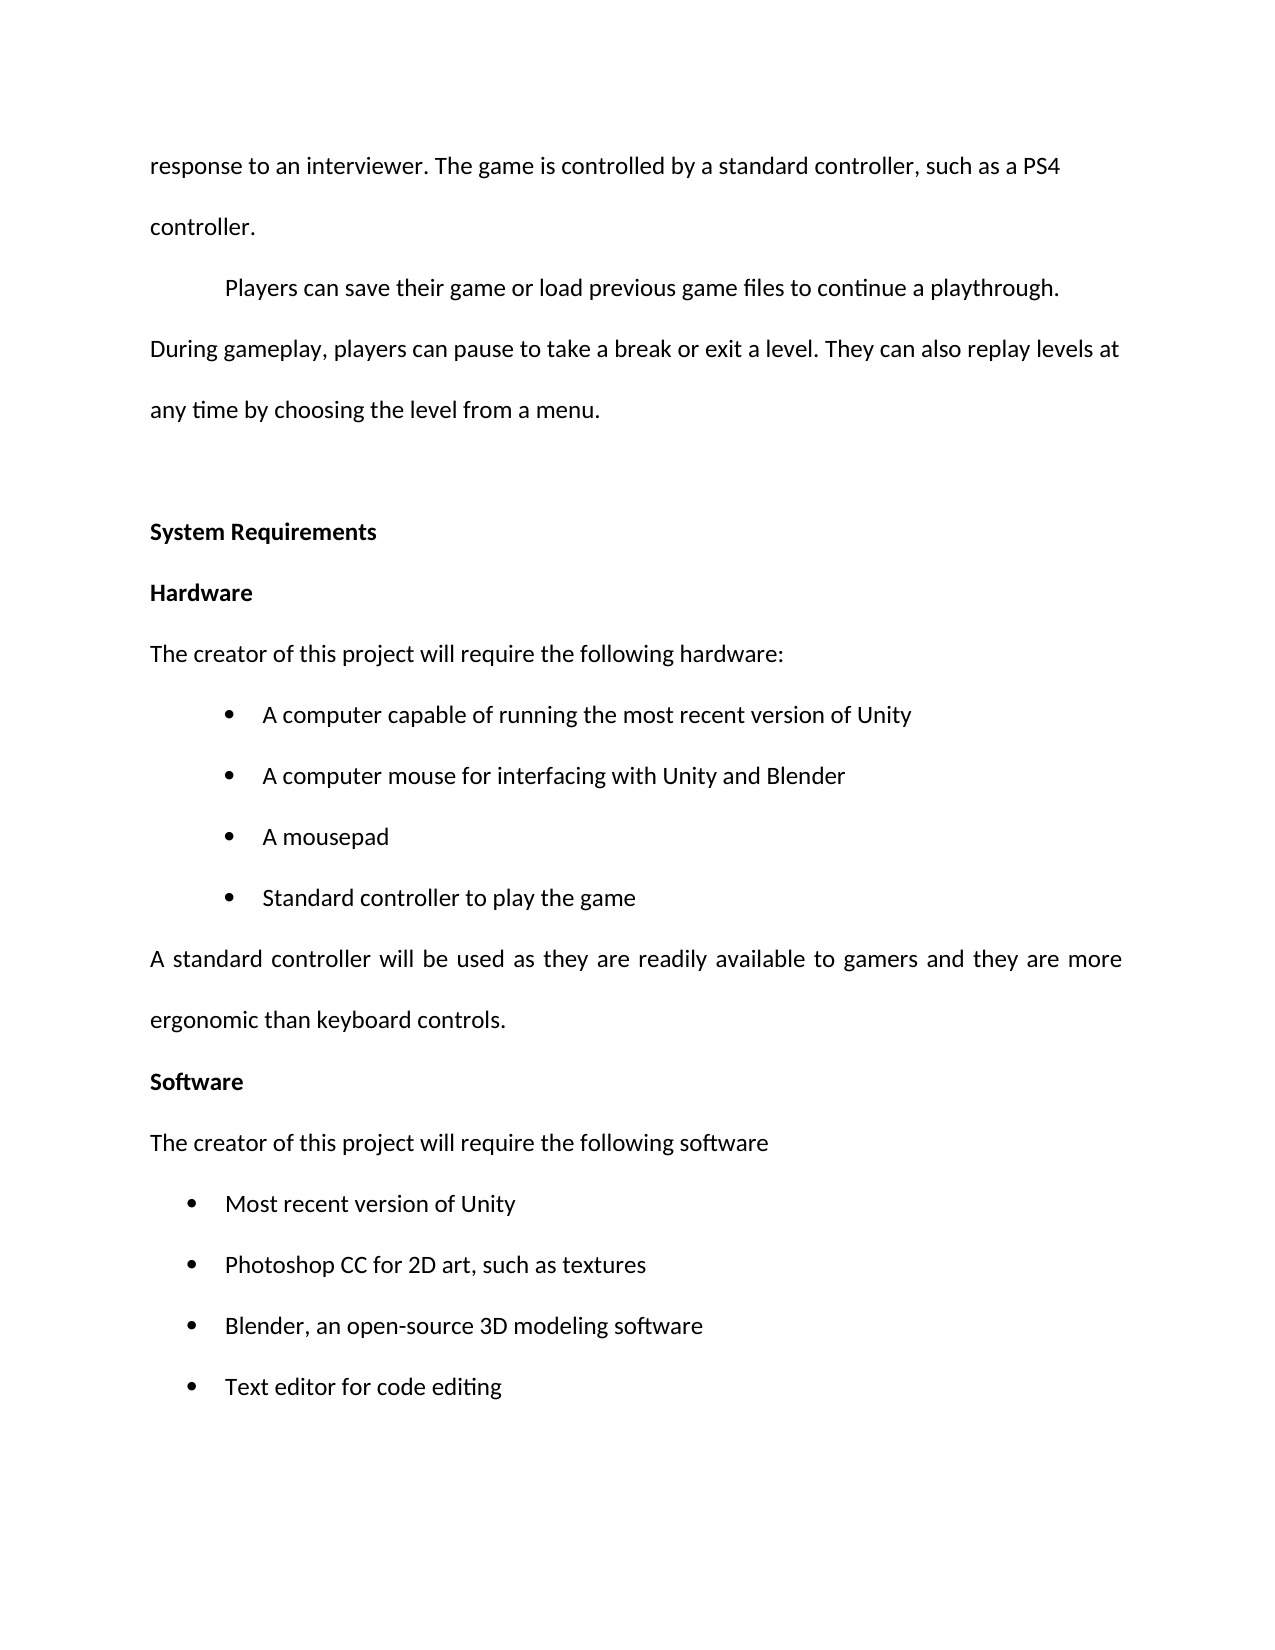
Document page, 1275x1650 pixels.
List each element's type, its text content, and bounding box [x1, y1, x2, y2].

text Players can save their game or load previous game files to continue a playthrough. During gameplay, players can pause to take a break or exit a level. They can also replay levels at any time by choosing the level from a menu. [150, 272, 1125, 425]
list A computer capable of running the most recent version of Unity [225, 699, 1125, 730]
list A computer mouse for interfacing with Unity and Blender [225, 760, 1125, 791]
text The creator of this project will require the following hardware: [150, 638, 1125, 669]
list Text editor for code editing [187, 1371, 1125, 1401]
list A mousepad [225, 821, 1125, 852]
text Hardware [150, 577, 1125, 608]
list Most recent version of Unity [187, 1188, 1125, 1218]
list Standard controller to play the game [225, 882, 1125, 913]
list Blender, an open-source 3D modeling software [187, 1310, 1125, 1340]
text The creator of this project will require the following software [150, 1127, 1125, 1157]
text System Requirements [150, 516, 1125, 547]
list Photoshop CC for 2D art, such as textures [187, 1249, 1125, 1279]
text Software [150, 1066, 1125, 1096]
text A standard controller will be used as they are readily available to gamers and they are more ergonomic than keyboard controls. [150, 943, 1125, 1035]
